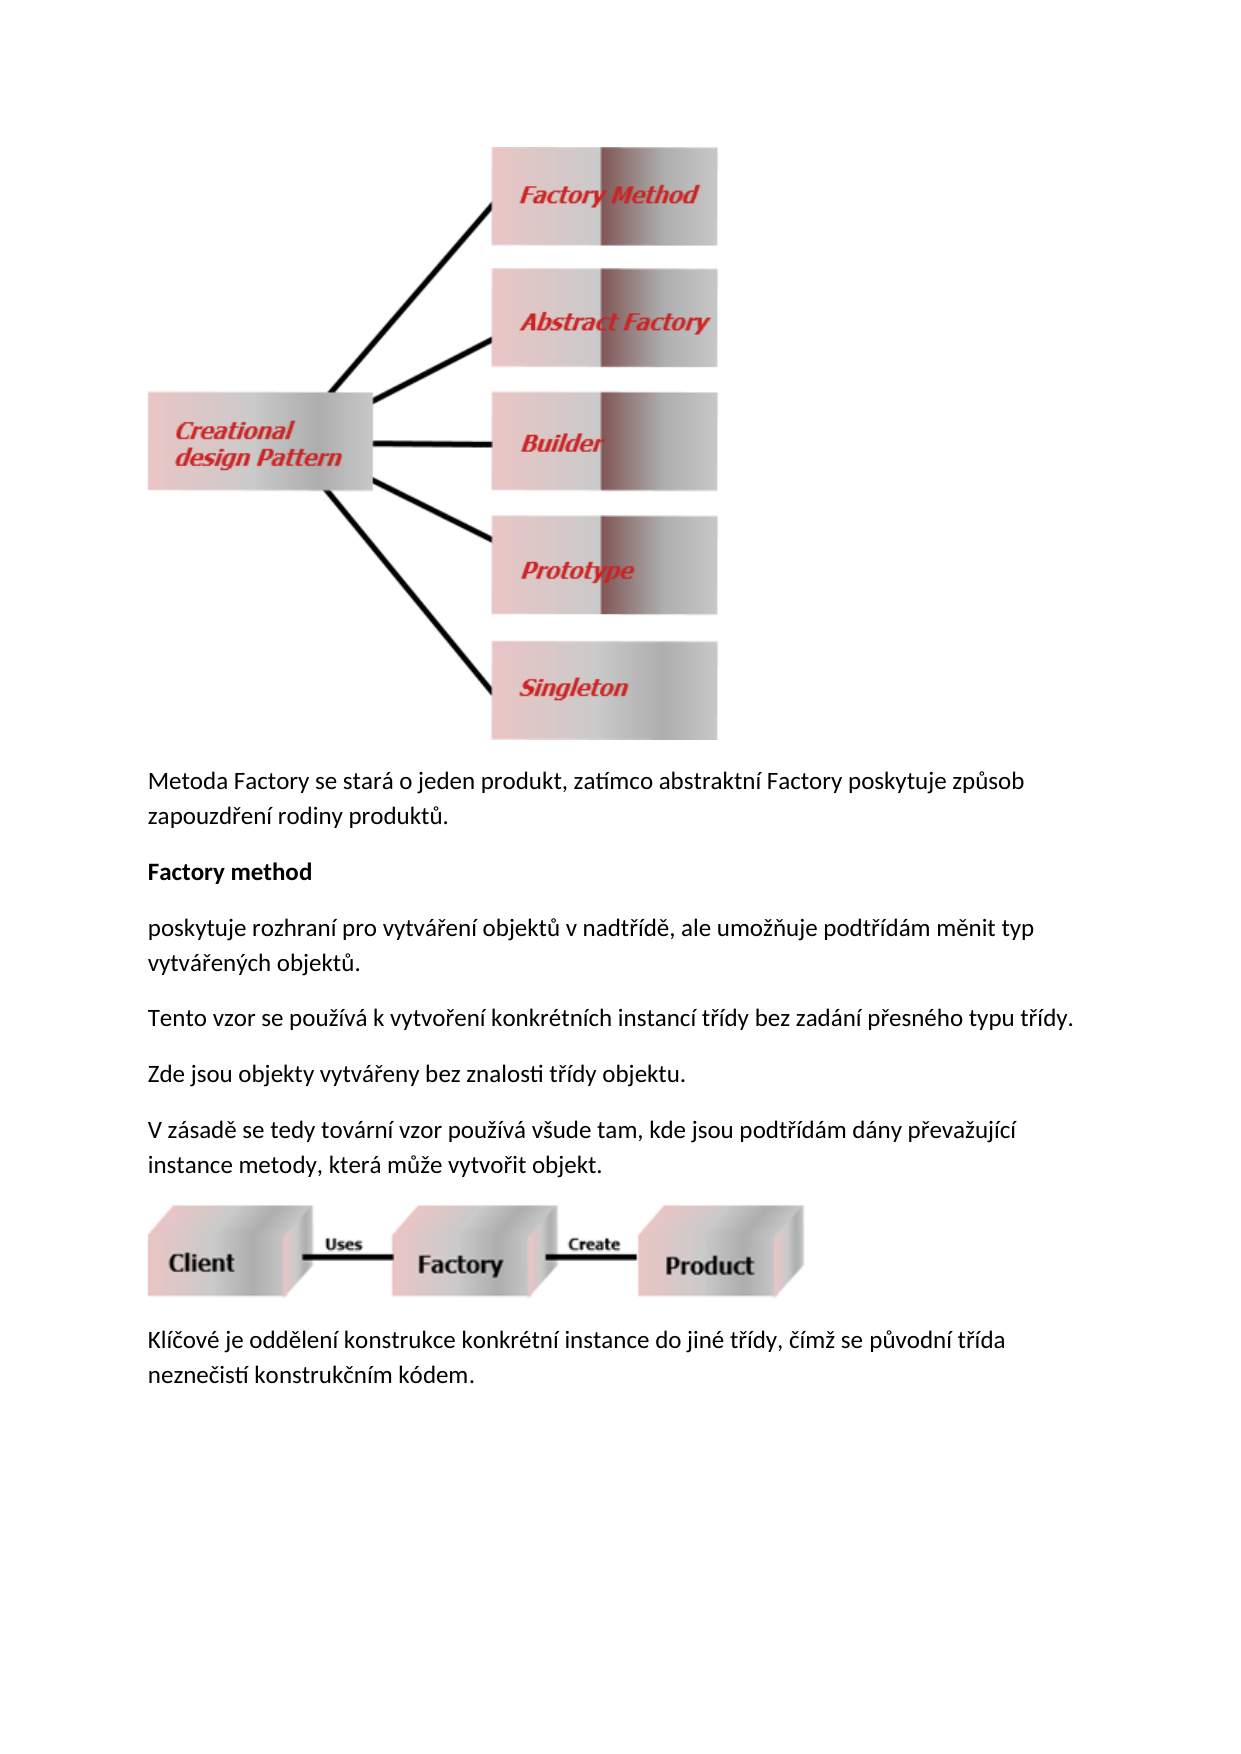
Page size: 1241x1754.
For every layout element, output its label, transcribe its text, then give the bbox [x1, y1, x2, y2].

text poskytuje rozhraní pro vytváření objektů v nadtřídě, ale umožňuje podtřídám měnit typ vytvářených objektů. [148, 912, 1093, 977]
picture [147, 147, 719, 740]
text Klíčové je oddělení konstrukce konkrétní instance do jiné třídy, čímž se původní třída neznečistí konstrukčním kódem. [148, 1324, 1093, 1389]
text V zásadě se tedy tovární vzor používá všude tam, kde jsou podtřídám dány převažující instance metody, která může vytvořit objekt. [148, 1114, 1093, 1180]
text Metoda Factory se stará o jeden produkt, zatímco abstraktní Factory poskytuje způsob zapouzdření rodiny produktů. [148, 765, 1093, 831]
text Tento vzor se používá k vytvoření konkrétních instancí třídy bez zadání přesného typu třídy. [148, 1002, 1093, 1033]
picture [147, 1205, 805, 1299]
text Zde jsou objekty vytvářeny bez znalosti třídy objektu. [148, 1058, 1093, 1089]
text Factory method [148, 856, 1093, 886]
